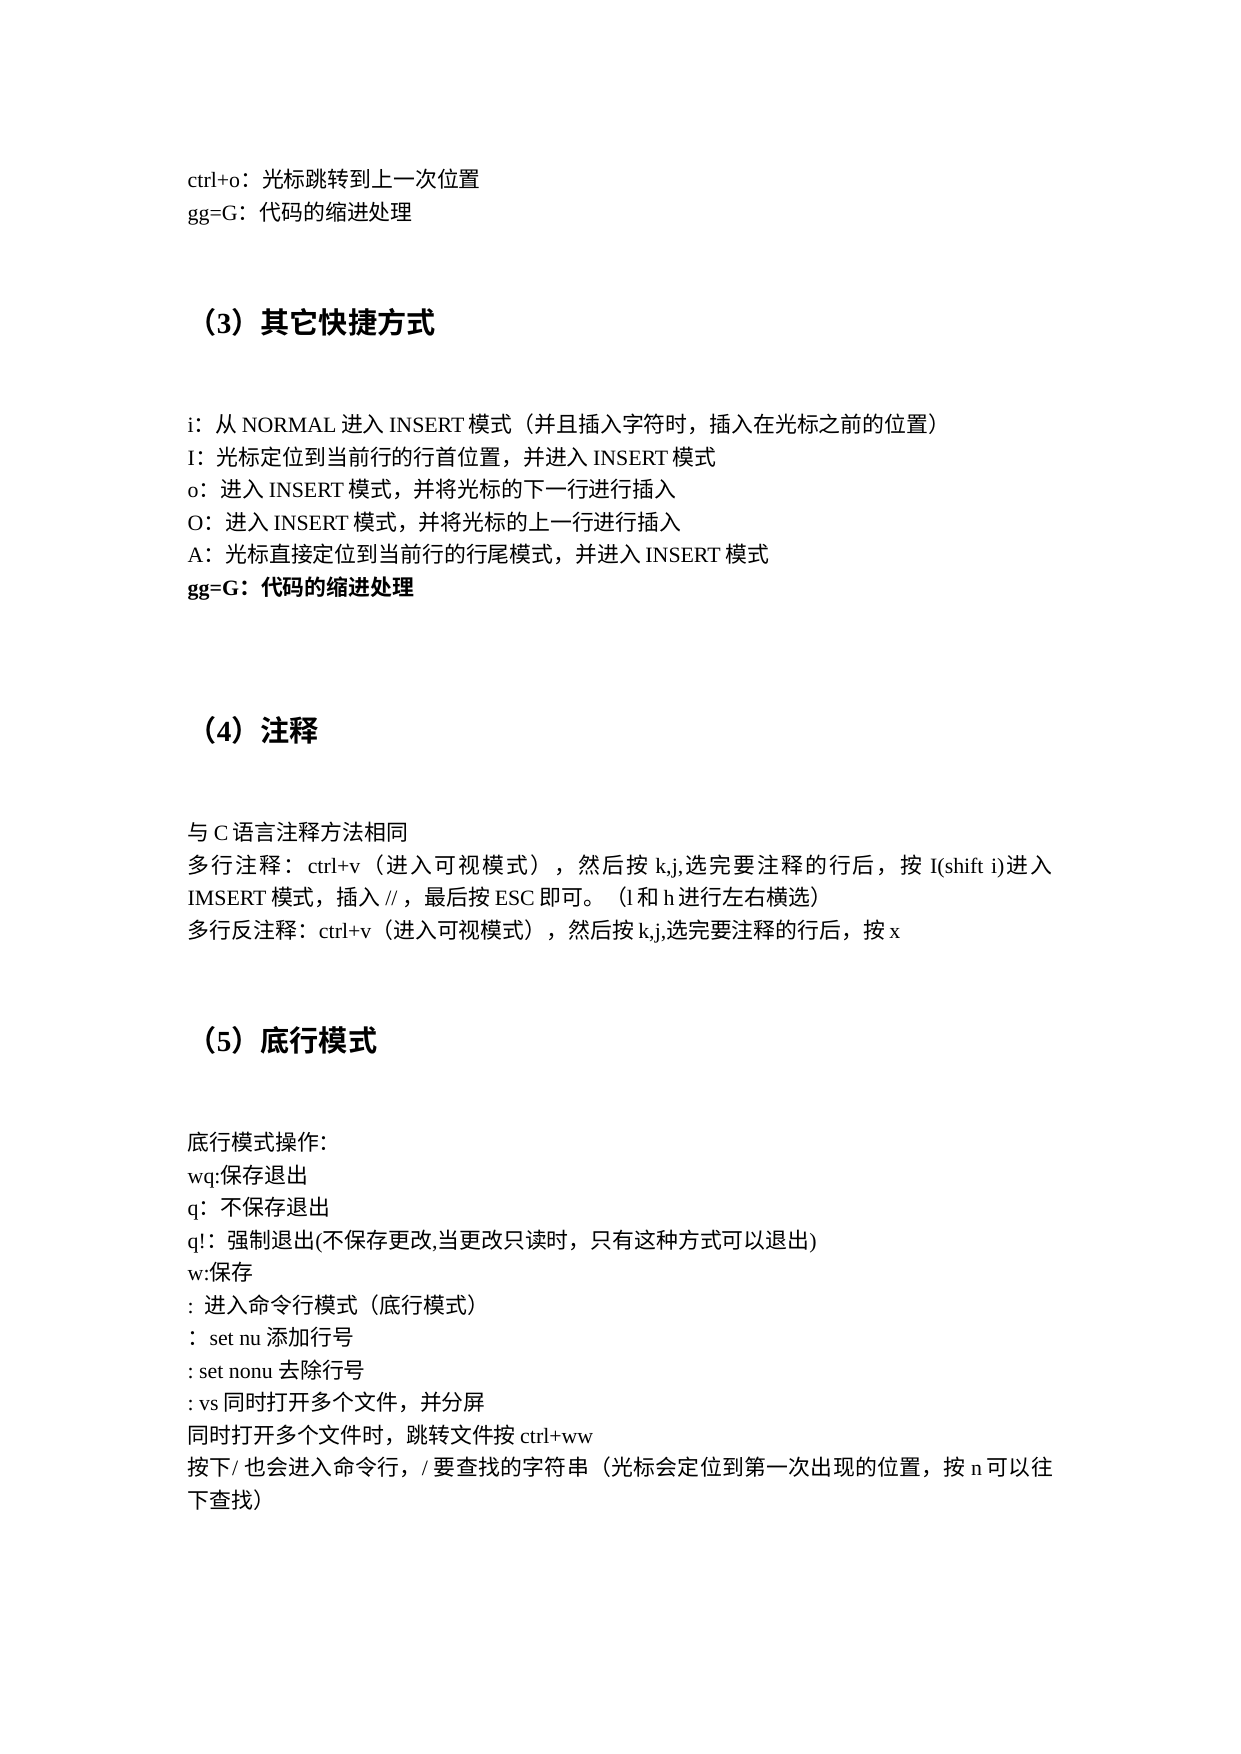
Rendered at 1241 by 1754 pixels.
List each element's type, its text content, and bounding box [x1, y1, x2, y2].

text 同时打开多个文件时，跳转文件按ctrl+ww [187, 1417, 1053, 1450]
text : set nonu 去除行号 [187, 1352, 1053, 1385]
text o：进入INSERT模式，并将光标的下一行进行插入 [187, 472, 1053, 504]
text w:保存 [187, 1255, 1053, 1287]
text 按下/ 也会进入命令行，/ 要查找的字符串（光标会定位到第一次出现的位置，按n可以往下查找） [187, 1450, 1053, 1515]
text : 进入命令行模式（底行模式） [187, 1287, 1053, 1320]
text ctrl+o：光标跳转到上一次位置 [187, 162, 1053, 194]
text wq:保存退出 [187, 1157, 1053, 1190]
text q：不保存退出 [187, 1190, 1053, 1222]
text 多行注释：ctrl+v（进入可视模式），然后按k,j,选完要注释的行后，按I(shift i)进入IMSERT模式，插入 // ，最后按ESC即可。（l和h进行左右横选） [187, 847, 1053, 912]
subtitle （4）注释 [187, 696, 1053, 761]
subtitle （3）其它快捷方式 [187, 289, 1053, 354]
text 底行模式操作： [187, 1125, 1053, 1157]
text gg=G：代码的缩进处理 [187, 194, 1053, 227]
text ：set nu 添加行号 [187, 1320, 1053, 1352]
text : vs同时打开多个文件，并分屏 [187, 1385, 1053, 1417]
subtitle （5）底行模式 [187, 1006, 1053, 1071]
text O：进入INSERT模式，并将光标的上一行进行插入 [187, 504, 1053, 537]
text i：从NORMAL进入INSERT模式（并且插入字符时，插入在光标之前的位置） [187, 407, 1053, 439]
text A：光标直接定位到当前行的行尾模式，并进入INSERT模式 [187, 537, 1053, 569]
text q!：强制退出(不保存更改,当更改只读时，只有这种方式可以退出) [187, 1222, 1053, 1255]
text 与C语言注释方法相同 [187, 815, 1053, 847]
text 多行反注释：ctrl+v（进入可视模式），然后按k,j,选完要注释的行后，按x [187, 912, 1053, 945]
text I：光标定位到当前行的行首位置，并进入INSERT模式 [187, 439, 1053, 472]
text gg=G：代码的缩进处理 [187, 569, 1053, 602]
